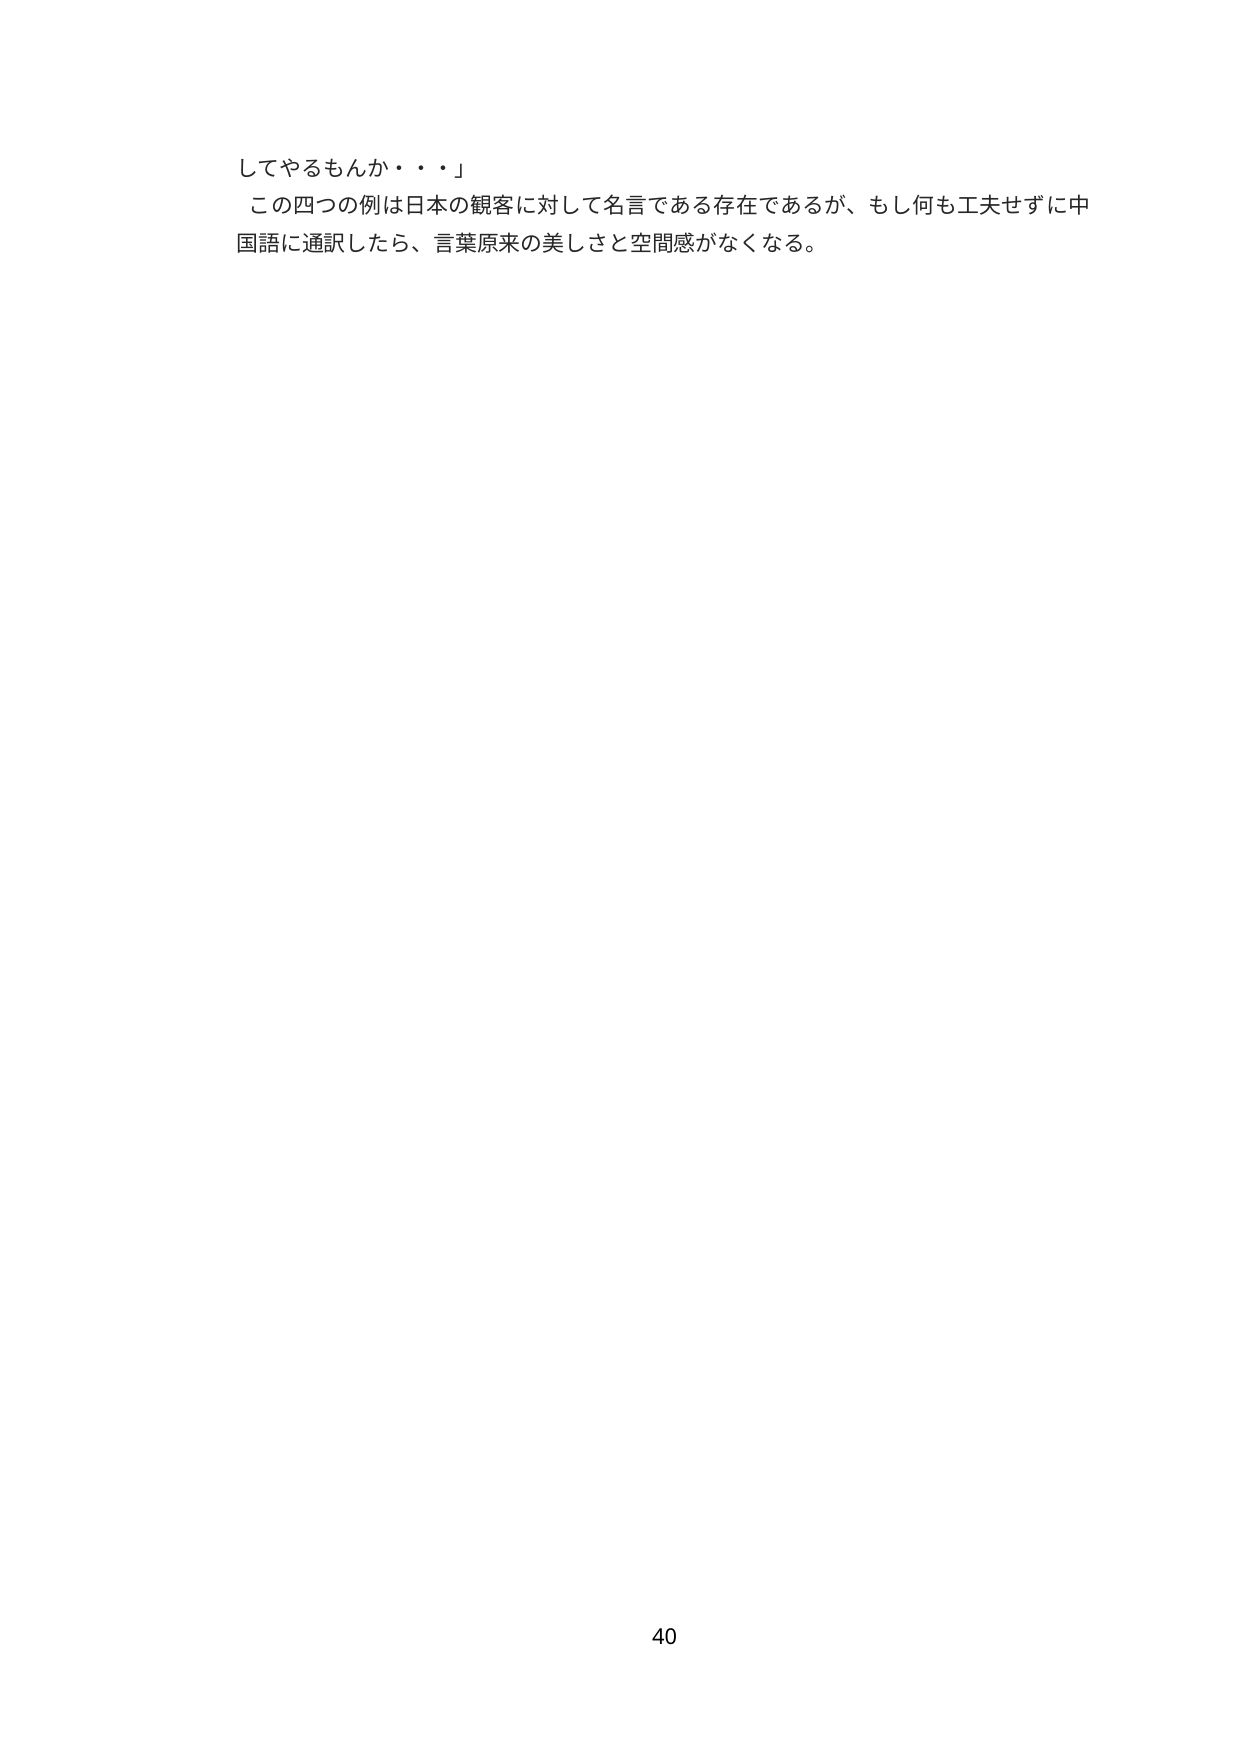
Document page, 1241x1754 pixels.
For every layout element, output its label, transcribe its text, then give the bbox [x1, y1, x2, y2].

text 立花瀧が三葉を探したい時：「世界がこれまでにひどい場所ならば、俺はこの寂しさだけを携えて、それでも全身全霊で生き続けてみせる。この感情だけでもがき続けてみせる。ばらばらでも、もう二度と逢えなくても、俺はもがくのだ。納得なんて一生絶対してやるもんか・・・」 [236, 148, 1092, 185]
text この四つの例は日本の観客に対して名言である存在であるが、もし何も工夫せずに中国語に通訳したら、言葉原来の美しさと空間感がなくなる。 [236, 185, 1092, 260]
